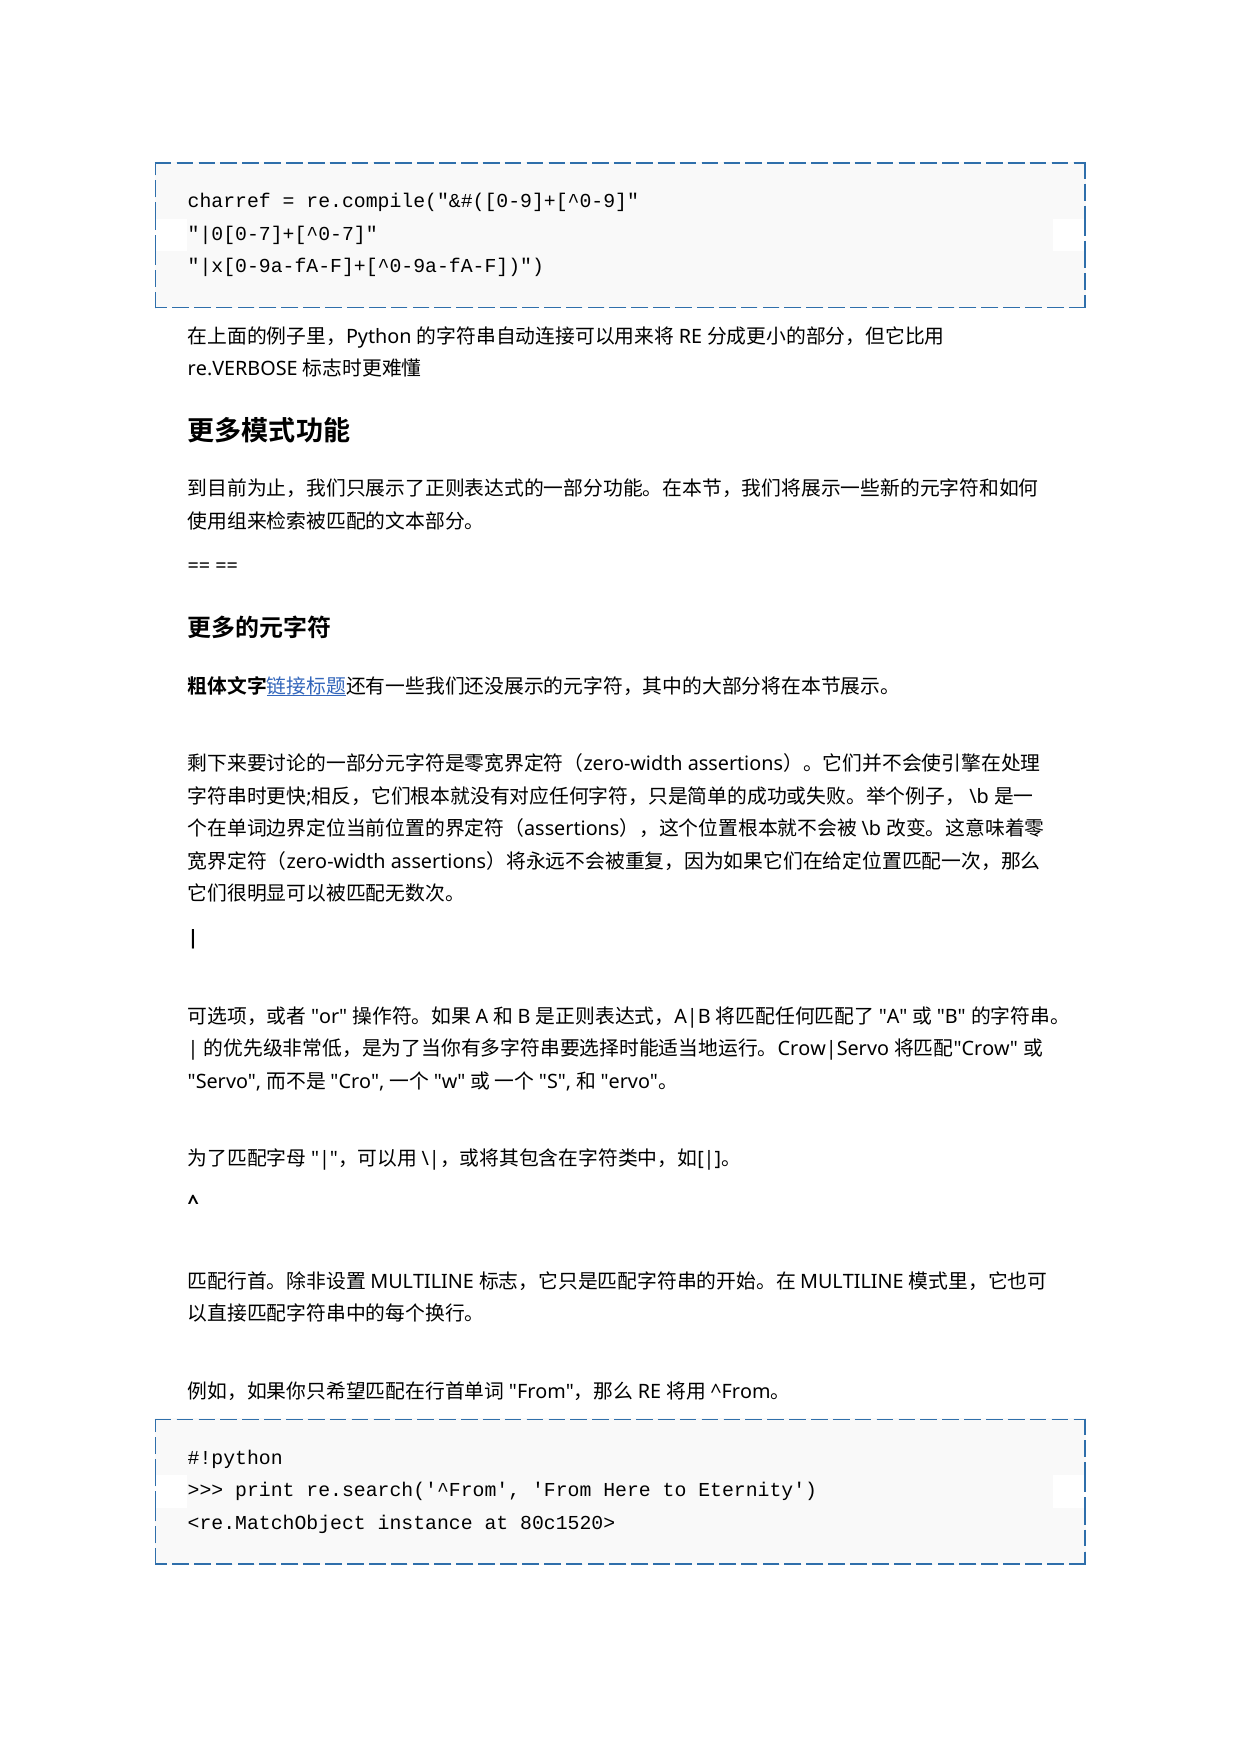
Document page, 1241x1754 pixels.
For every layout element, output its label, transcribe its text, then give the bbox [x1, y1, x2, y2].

text 可选项，或者 "or" 操作符。如果 A 和 B 是正则表达式，A|B 将匹配任何匹配了 "A" 或 "B" 的字符串。| 的优先级非常低，是为了当你有多字符串要选择时能适当地运行。Crow|Servo 将匹配"Crow" 或 "Servo", 而不是 "Cro", 一个 "w" 或 一个 "S", 和 "ervo"。 [187, 966, 1053, 1096]
text 粗体文字链接标题还有一些我们还没展示的元字符，其中的大部分将在本节展示。 [187, 668, 1053, 701]
text "|x[0-9a-fA-F]+[^0-9a-fA-F])") [155, 227, 1086, 308]
text #!python [155, 1418, 1086, 1475]
text 匹配行首。除非设置 MULTILINE 标志，它只是匹配字符串的开始。在 MULTILINE 模式里，它也可以直接匹配字符串中的每个换行。 [187, 1231, 1053, 1328]
text 在上面的例子里，Python 的字符串自动连接可以用来将 RE 分成更小的部分，但它比用 re.VERBOSE 标志时更难懂 [187, 318, 1053, 383]
text 为了匹配字母 "|"，可以用 \|，或将其包含在字符类中，如[|]。 [187, 1108, 1053, 1173]
text 更多的元字符 [187, 593, 1053, 658]
text 例如，如果你只希望匹配在行首单词 "From"，那么 RE 将用 ^From。 [187, 1341, 1053, 1406]
text 剩下来要讨论的一部分元字符是零宽界定符（zero-width assertions）。它们并不会使引擎在处理字符串时更快;相反，它们根本就没有对应任何字符，只是简单的成功或失败。举个例子， \b 是一个在单词边界定位当前位置的界定符（assertions），这个位置根本就不会被 \b 改变。这意味着零宽界定符（zero-width assertions）将永远不会被重复，因为如果它们在给定位置匹配一次，那么它们很明显可以被匹配无数次。 [187, 713, 1053, 908]
text charref = re.compile("&#([0-9]+[^0-9]" [155, 162, 1086, 219]
text 更多模式功能 [187, 396, 1053, 461]
text 到目前为止，我们只展示了正则表达式的一部分功能。在本节，我们将展示一些新的元字符和如何使用组来检索被匹配的文本部分。 [187, 471, 1053, 536]
text | [187, 921, 1053, 953]
text ^ [187, 1186, 1053, 1218]
text == == [187, 548, 1053, 581]
text <re.MatchObject instance at 80c1520> [155, 1483, 1086, 1565]
